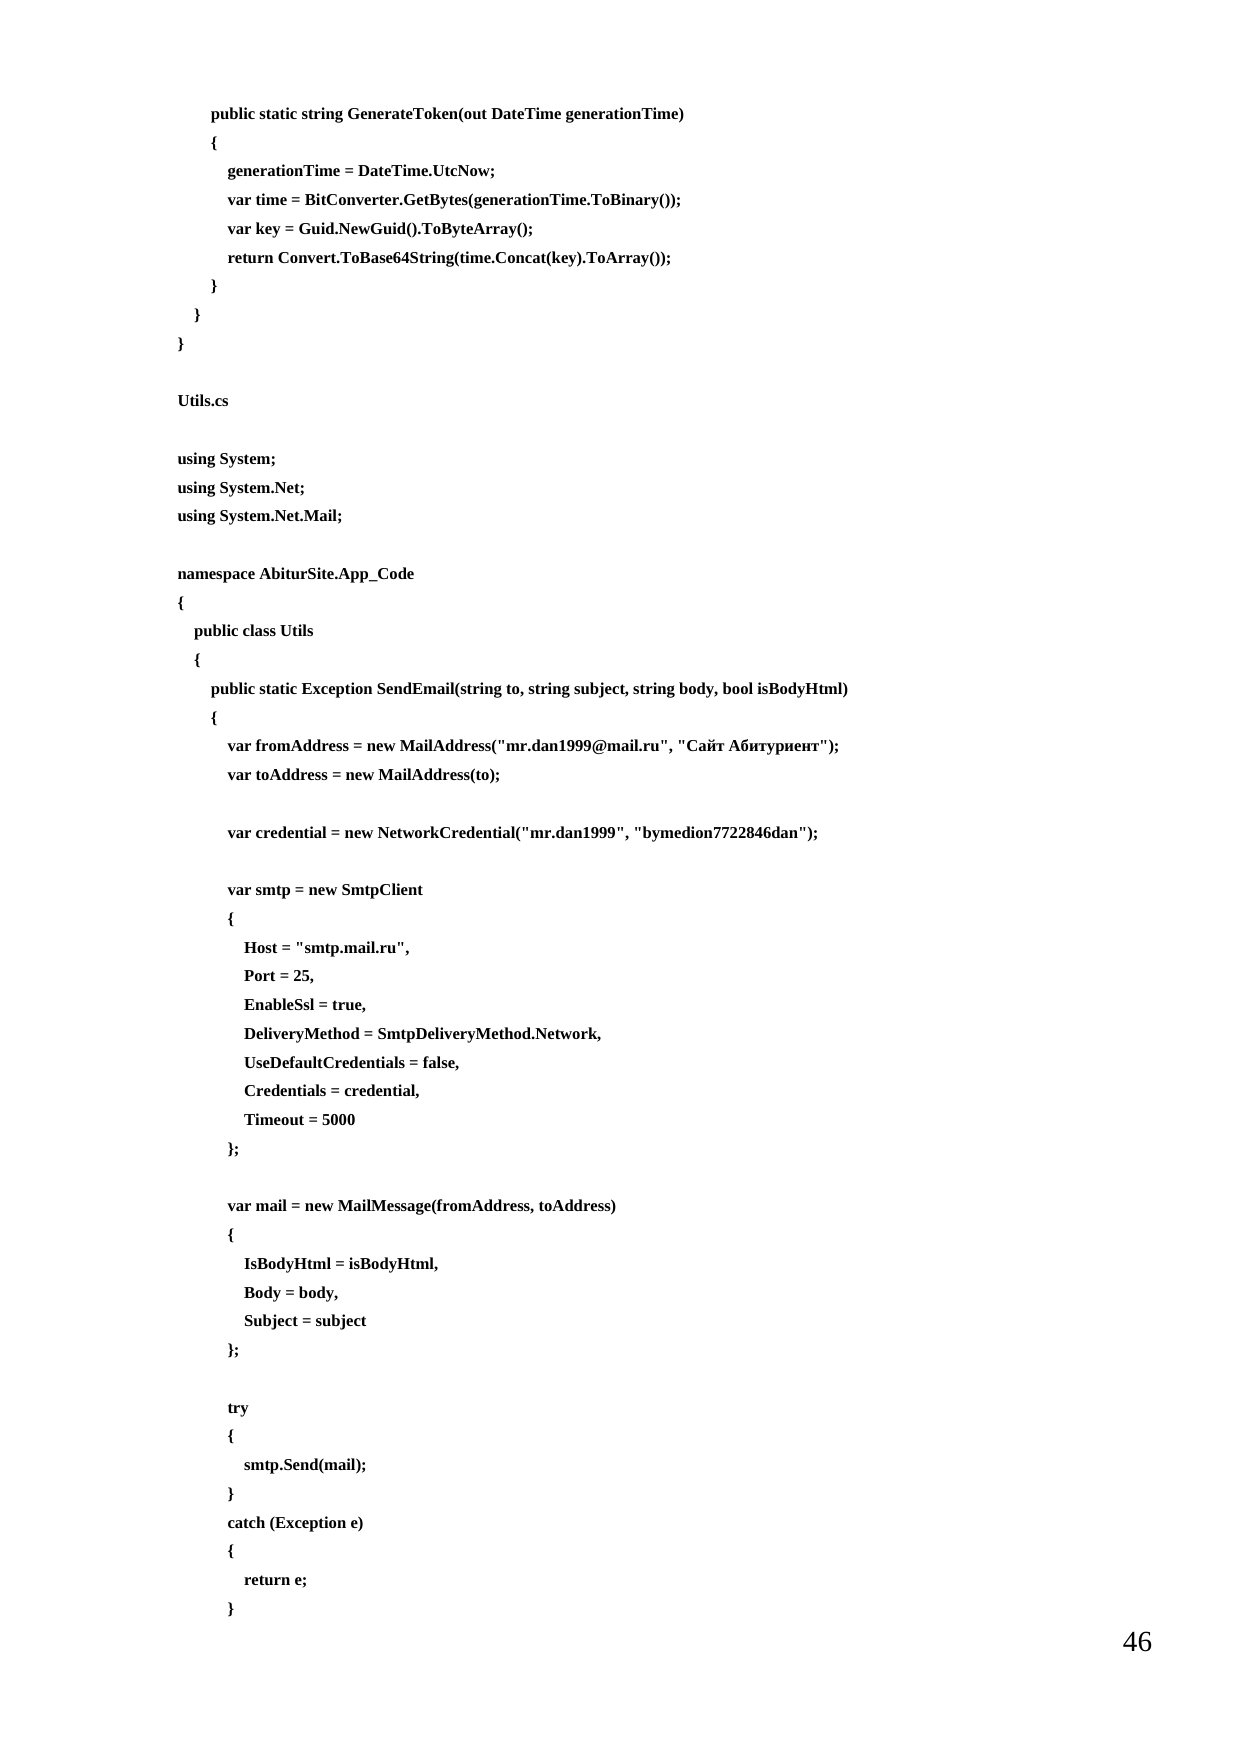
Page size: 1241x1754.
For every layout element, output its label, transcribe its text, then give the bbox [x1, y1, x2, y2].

text generationTime = DateTime.UtcNow; [177, 161, 1152, 180]
text public static Exception SendEmail(string to, string subject, string body, bool isBodyHtml) [177, 679, 1152, 698]
text DeliveryMethod = SmtpDeliveryMethod.Network, [177, 1024, 1152, 1043]
text using System.Net; [177, 477, 1152, 497]
text using System.Net.Mail; [177, 506, 1152, 525]
text } [177, 276, 1152, 295]
text Port = 25, [177, 966, 1152, 985]
text Utils.cs [177, 391, 1152, 410]
text UseDefaultCredentials = false, [177, 1052, 1152, 1072]
text { [177, 1225, 1152, 1244]
text var time = BitConverter.GetBytes(generationTime.ToBinary()); [177, 190, 1152, 209]
text { [177, 650, 1152, 669]
text Host = "smtp.mail.ru", [177, 937, 1152, 957]
text var mail = new MailMessage(fromAddress, toAddress) [177, 1196, 1152, 1215]
text { [177, 132, 1152, 152]
text } [177, 334, 1152, 353]
text var credential = new NetworkCredential("mr.dan1999", "bymedion7722846dan"); [177, 822, 1152, 842]
text IsBodyHtml = isBodyHtml, [177, 1254, 1152, 1273]
text { [177, 909, 1152, 928]
text Credentials = credential, [177, 1081, 1152, 1100]
text var key = Guid.NewGuid().ToByteArray(); [177, 219, 1152, 238]
text var smtp = new SmtpClient [177, 880, 1152, 899]
text { [177, 1426, 1152, 1445]
text namespace AbiturSite.App_Code [177, 564, 1152, 583]
text { [177, 707, 1152, 727]
text return Convert.ToBase64String(time.Concat(key).ToArray()); [177, 247, 1152, 267]
text public static string GenerateToken(out DateTime generationTime) [177, 104, 1152, 123]
text var toAddress = new MailAddress(to); [177, 765, 1152, 784]
text EnableSsl = true, [177, 995, 1152, 1014]
text Body = body, [177, 1282, 1152, 1302]
text }; [177, 1340, 1152, 1359]
text } [177, 1599, 1152, 1618]
text try [177, 1397, 1152, 1417]
text { [177, 592, 1152, 612]
text Subject = subject [177, 1311, 1152, 1330]
text { [177, 1541, 1152, 1560]
text public class Utils [177, 621, 1152, 640]
text var fromAddress = new MailAddress("mr.dan1999@mail.ru", "Сайт Абитуриент"); [177, 736, 1152, 755]
text } [177, 305, 1152, 324]
text smtp.Send(mail); [177, 1455, 1152, 1474]
text } [177, 1484, 1152, 1503]
text using System; [177, 449, 1152, 468]
text }; [177, 1139, 1152, 1158]
text return e; [177, 1570, 1152, 1589]
text Timeout = 5000 [177, 1110, 1152, 1129]
text catch (Exception e) [177, 1512, 1152, 1532]
